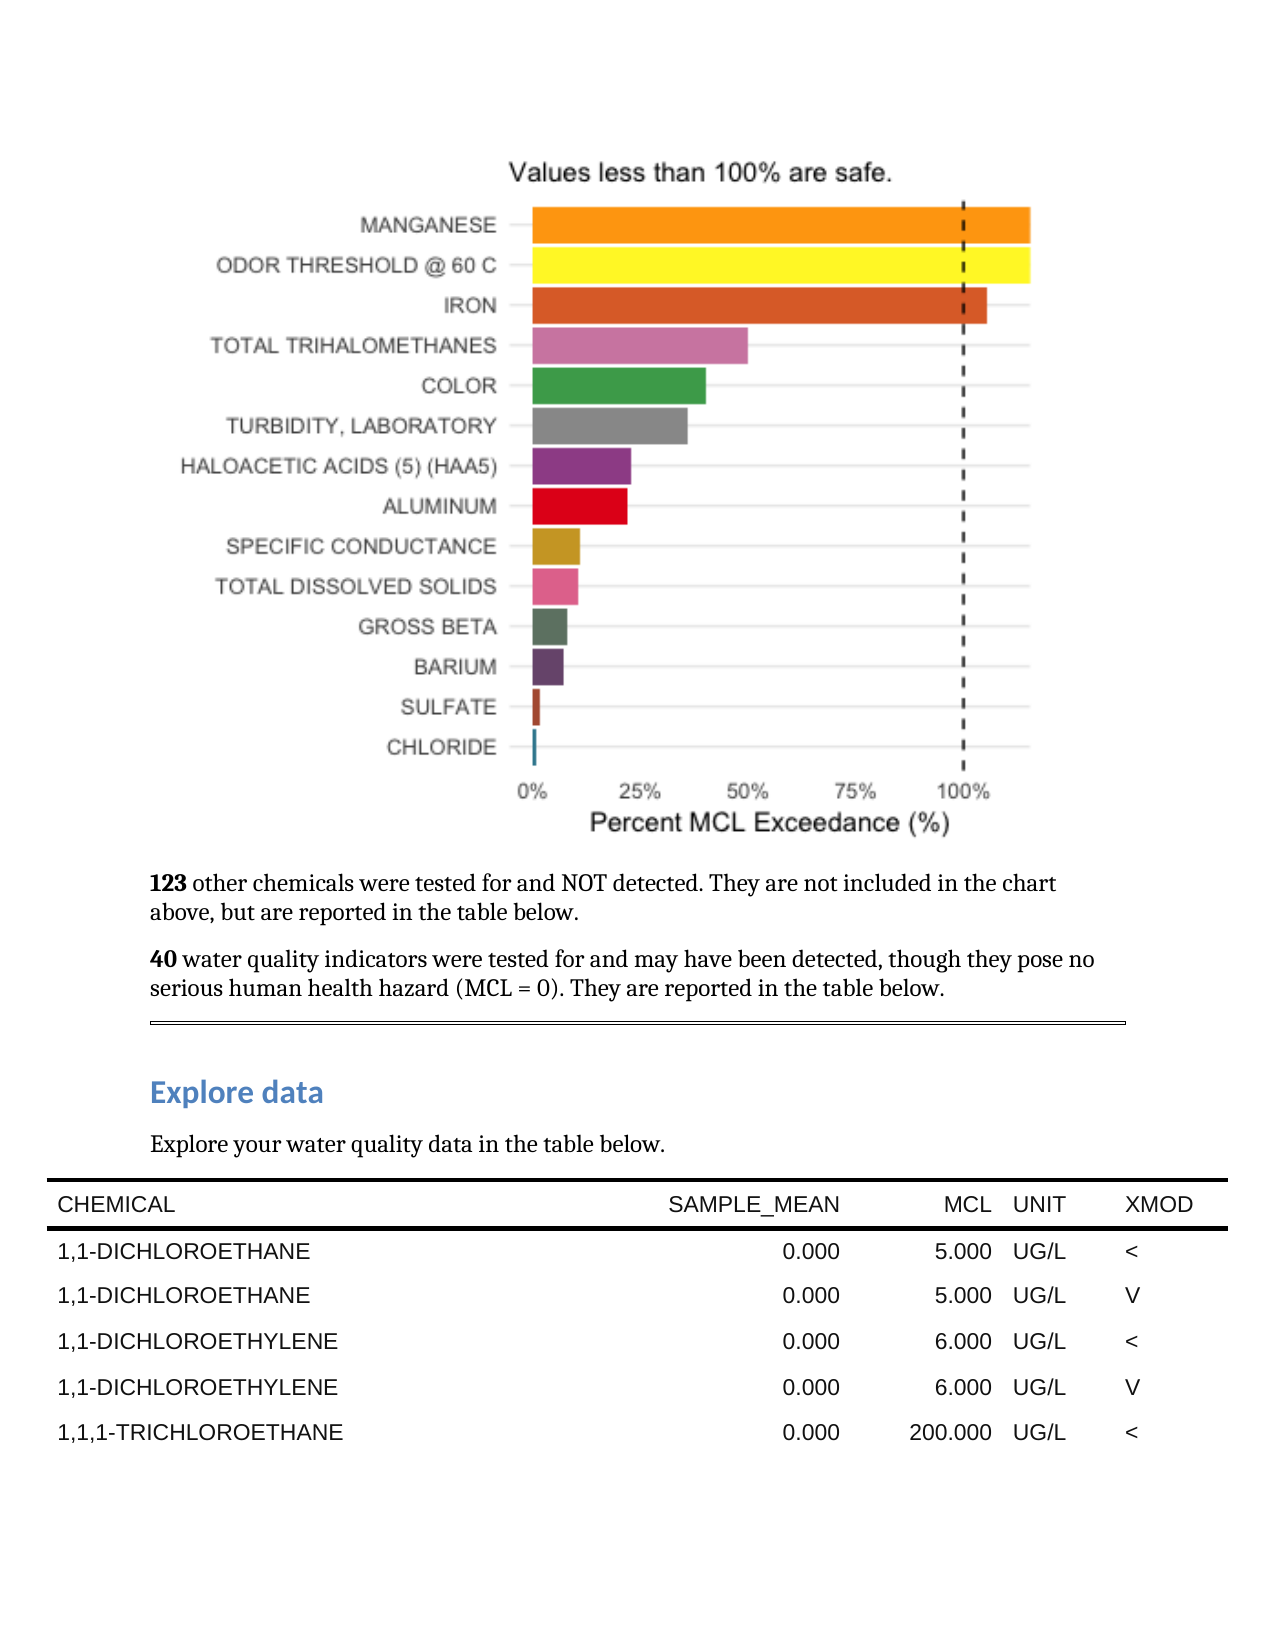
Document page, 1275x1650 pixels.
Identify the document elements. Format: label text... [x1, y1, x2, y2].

table_cell 0.000 [638, 1318, 850, 1364]
table_cell UG/L [1002, 1231, 1114, 1272]
table_cell 0.000 [638, 1272, 850, 1318]
table_cell 1,1-DICHLOROETHYLENE [47, 1318, 638, 1364]
table_cell 1,1-DICHLOROETHANE [47, 1231, 638, 1272]
table_cell < [1114, 1231, 1228, 1272]
text 123 other chemicals were tested for and NOT detected. They are not included in the chart above, but are reported in the table below. [150, 869, 1125, 926]
table_cell 0.000 [638, 1231, 850, 1272]
table_header MCL [850, 1182, 1002, 1226]
table_cell 200.000 [850, 1410, 1002, 1456]
text Explore your water quality data in the table below. [150, 1130, 1125, 1159]
table_cell 6.000 [850, 1364, 1002, 1410]
table_cell 6.000 [850, 1318, 1002, 1364]
table_cell 5.000 [850, 1231, 1002, 1272]
table_cell 1,1-DICHLOROETHYLENE [47, 1364, 638, 1410]
table_cell < [1114, 1318, 1228, 1364]
table_cell V [1114, 1364, 1228, 1410]
table_header XMOD [1114, 1182, 1228, 1226]
table_header SAMPLE_MEAN [638, 1182, 850, 1226]
table_header CHEMICAL [47, 1182, 638, 1226]
text 40 water quality indicators were tested for and may have been detected, though they pose no serious human health hazard (MCL = 0). They are reported in the table below. [150, 945, 1125, 1002]
subtitle Explore data [150, 1071, 1125, 1112]
table_cell UG/L [1002, 1410, 1114, 1456]
table_cell 1,1,1-TRICHLOROETHANE [47, 1410, 638, 1456]
table_cell UG/L [1002, 1272, 1114, 1318]
table_cell 1,1-DICHLOROETHANE [47, 1272, 638, 1318]
table_cell UG/L [1002, 1318, 1114, 1364]
table_cell UG/L [1002, 1364, 1114, 1410]
table_cell 0.000 [638, 1364, 850, 1410]
table_header UNIT [1002, 1182, 1114, 1226]
table_cell 0.000 [638, 1410, 850, 1456]
picture [168, 150, 1044, 850]
table_cell < [1114, 1410, 1228, 1456]
table_cell 5.000 [850, 1272, 1002, 1318]
table_cell V [1114, 1272, 1228, 1318]
